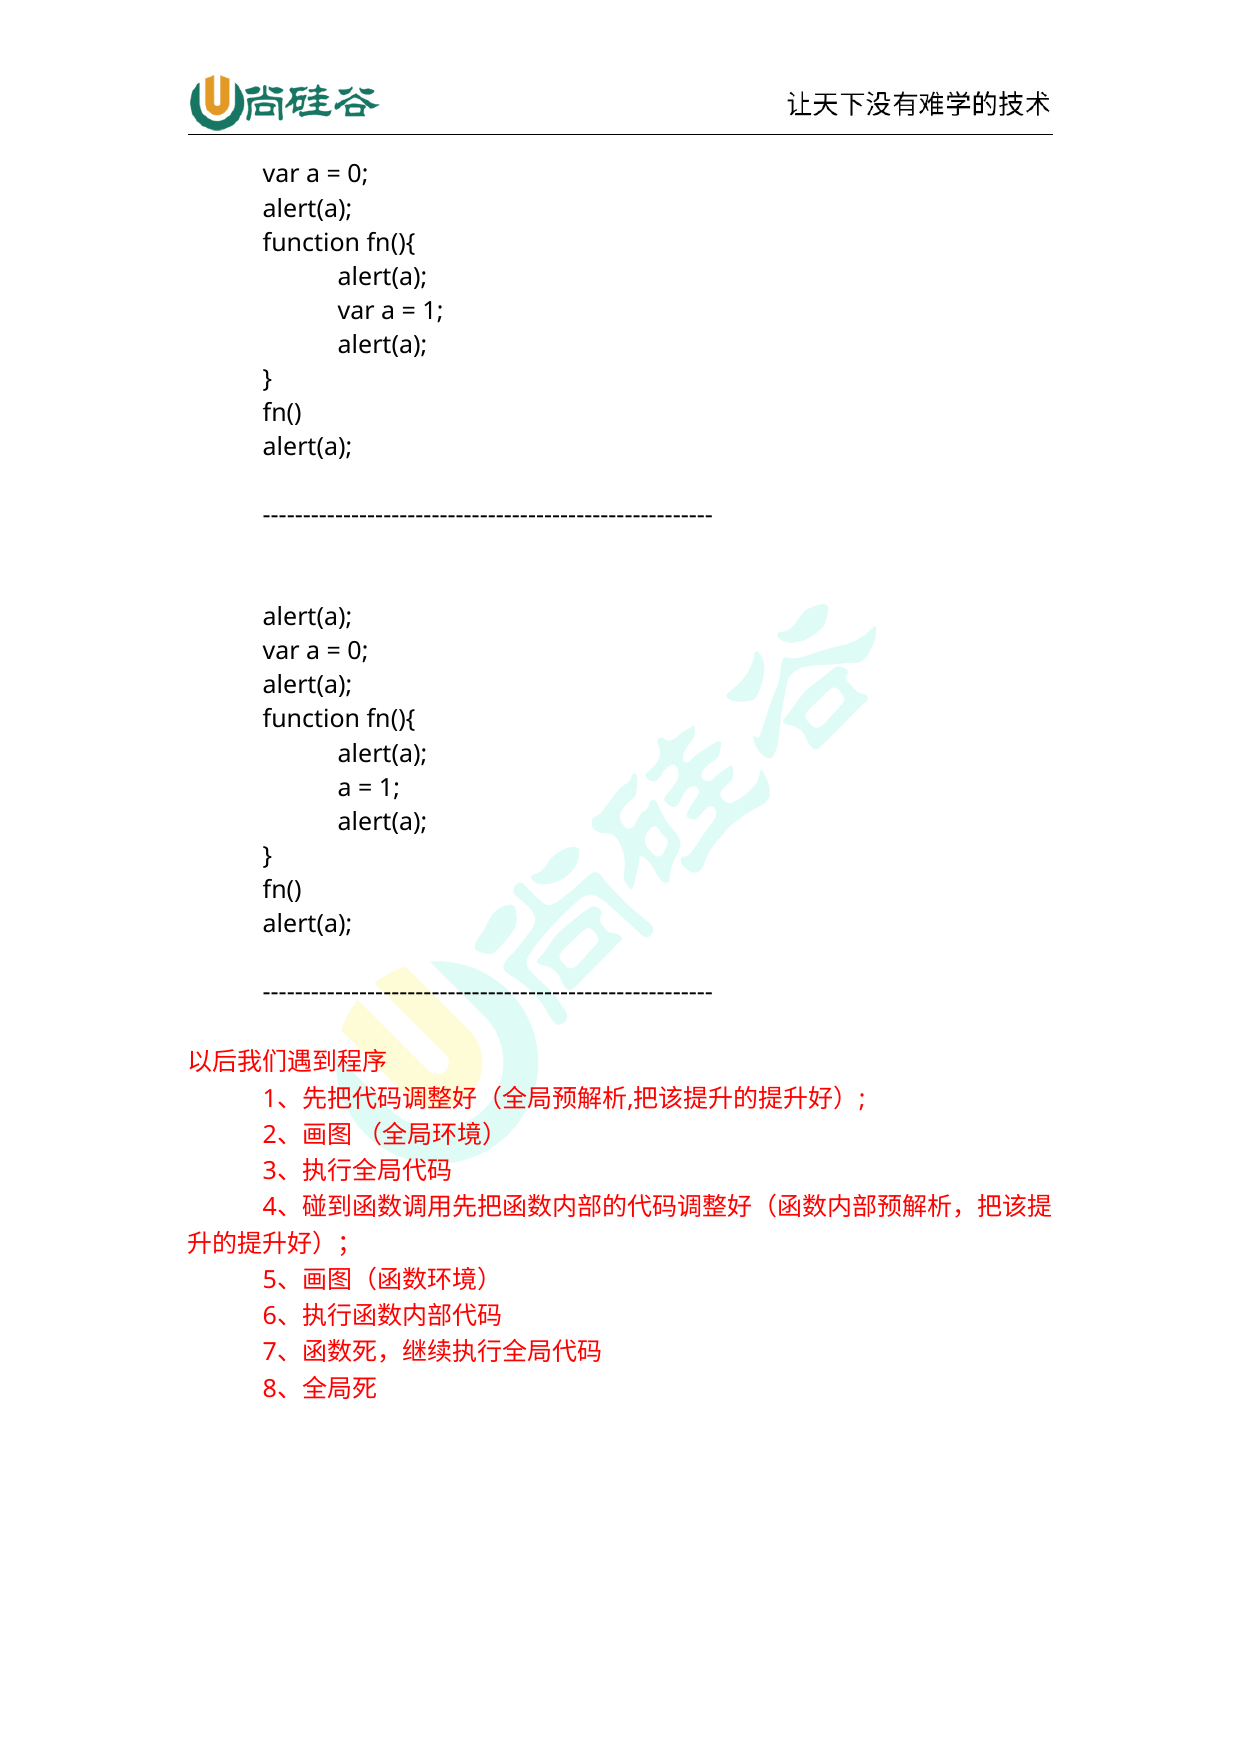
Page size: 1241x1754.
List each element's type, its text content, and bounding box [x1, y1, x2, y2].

picture [187, 73, 1053, 132]
text a = 1; [187, 769, 1053, 803]
text fn() [187, 394, 1053, 429]
text 5、画图（函数环境） [187, 1259, 1053, 1296]
text 以后我们遇到程序 [187, 1042, 1053, 1078]
text 8、全局死 [187, 1368, 1053, 1404]
text 2、画图 （全局环境） [187, 1114, 1053, 1151]
text alert(a); [187, 326, 1053, 361]
text var a = 0; [187, 633, 1053, 667]
text fn() [187, 871, 1053, 906]
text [187, 497, 1053, 531]
text 1、先把代码调整好（全局预解析,把该提升的提升好）; [187, 1078, 1053, 1114]
text alert(a); [187, 190, 1053, 224]
text 6、执行函数内部代码 [187, 1296, 1053, 1332]
text } [187, 837, 1053, 871]
text alert(a); [187, 667, 1053, 701]
text -------------------------------------------------------- [187, 974, 1053, 1008]
text var a = 0; [187, 156, 1053, 190]
text function fn(){ [187, 224, 1053, 258]
text alert(a); [187, 429, 1053, 463]
text alert(a); [187, 803, 1053, 837]
text var a = 1; [187, 292, 1053, 326]
text alert(a); [187, 258, 1053, 292]
text function fn(){ [187, 701, 1053, 735]
text alert(a); [187, 906, 1053, 939]
text 3、执行全局代码 [187, 1151, 1053, 1187]
text 7、函数死，继续执行全局代码 [187, 1332, 1053, 1368]
text } [187, 361, 1053, 394]
text 4、碰到函数调用先把函数内部的代码调整好（函数内部预解析，把该提升的提升好）； [187, 1187, 1053, 1259]
text alert(a); [187, 599, 1053, 633]
text alert(a); [187, 735, 1053, 769]
